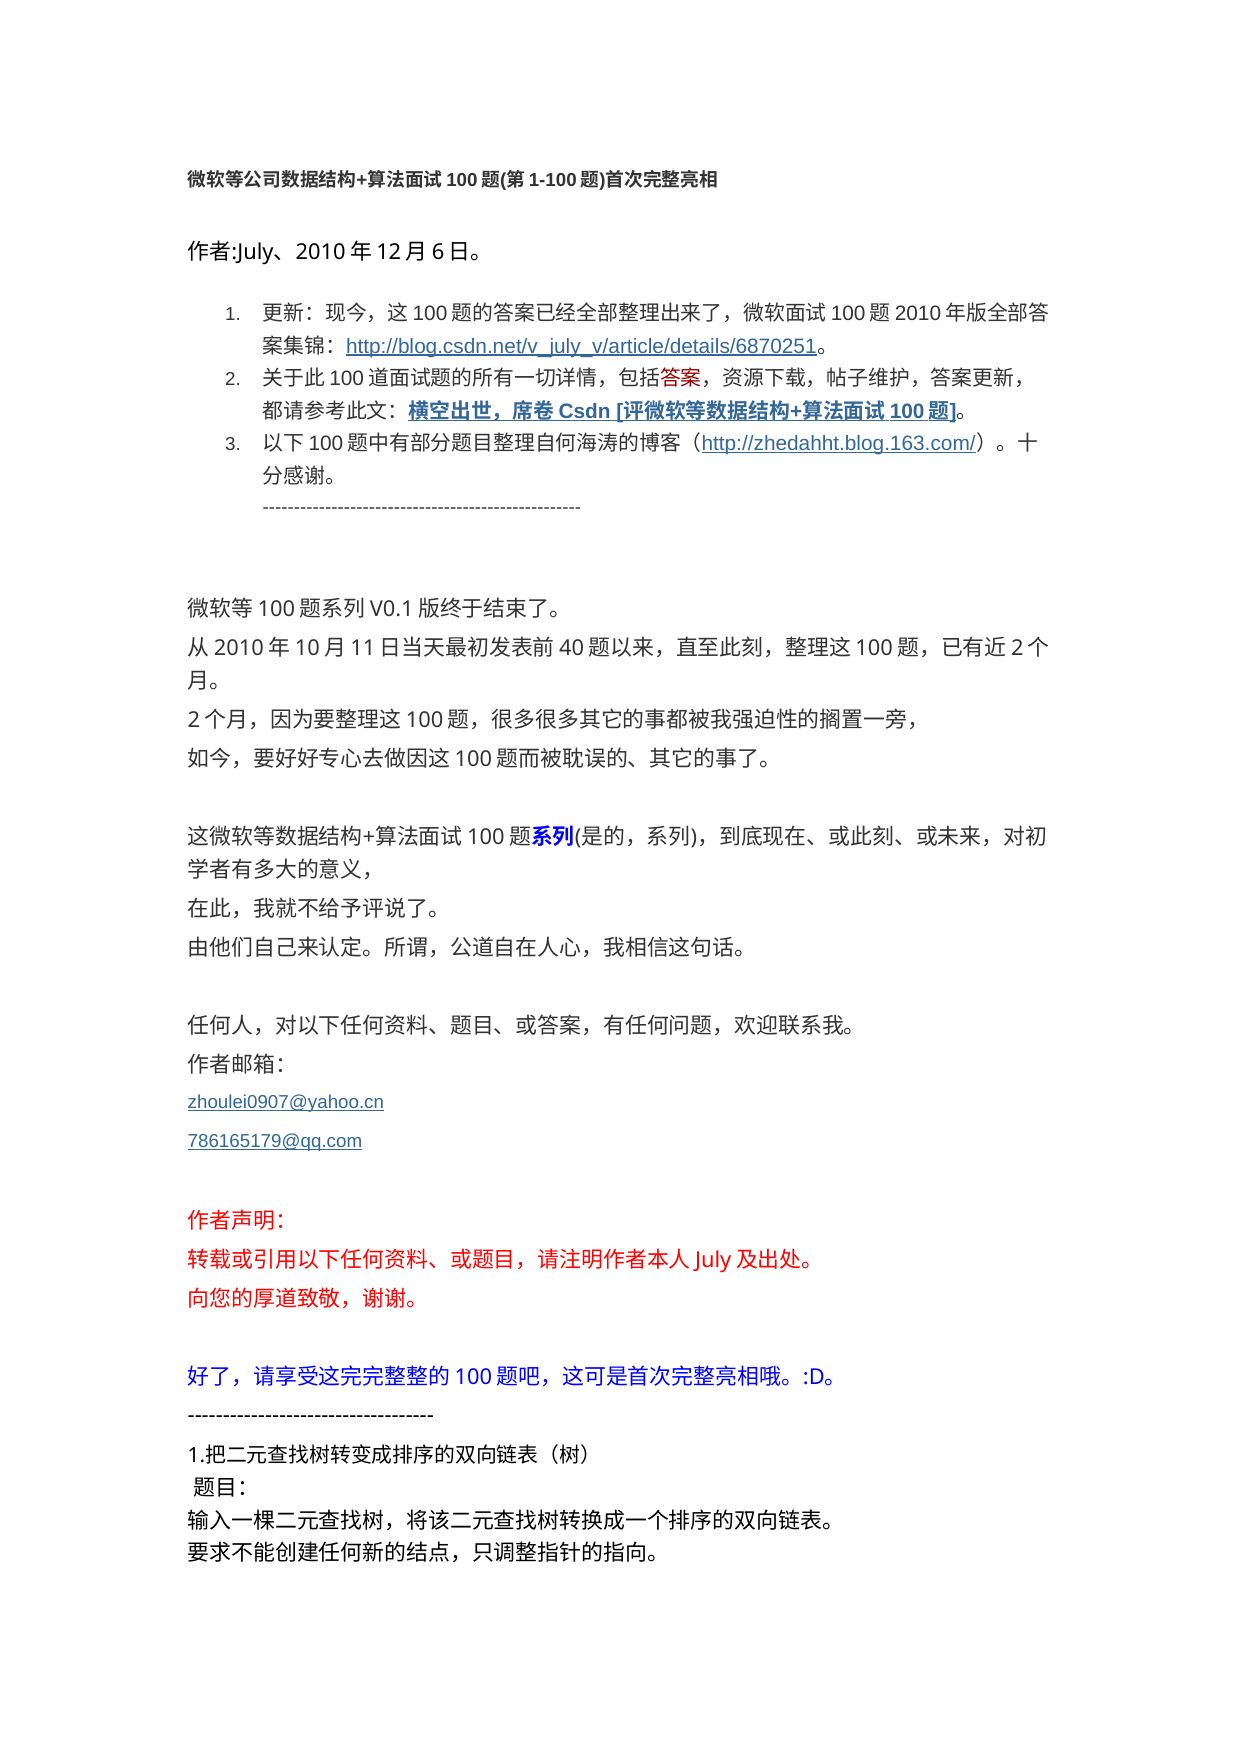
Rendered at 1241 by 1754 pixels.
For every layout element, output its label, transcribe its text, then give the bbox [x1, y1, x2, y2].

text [187, 1437, 1053, 1567]
text 如今，要好好专心去做因这100题而被耽误的、其它的事了。 [187, 741, 1053, 773]
text 从2010年10月11日当天最初发表前40题以来，直至此刻，整理这100题，已有近2个月。 [187, 630, 1053, 695]
text 好了，请享受这完完整整的100题吧，这可是首次完整亮相哦。:D。 [187, 1359, 1053, 1392]
text 这微软等数据结构+算法面试100题系列(是的，系列)，到底现在、或此刻、或未来，对初学者有多大的意义， [187, 819, 1053, 884]
text 由他们自己来认定。所谓，公道自在人心，我相信这句话。 [187, 929, 1053, 962]
text 任何人，对以下任何资料、题目、或答案，有任何问题，欢迎联系我。 [187, 1007, 1053, 1040]
text 786165179@qq.com [187, 1125, 1053, 1157]
text 微软等公司数据结构+算法面试100题(第1-100题)首次完整亮相 [187, 162, 1053, 227]
text 微软等100题系列V0.1版终于结束了。 [187, 591, 1053, 623]
text 2个月，因为要整理这100题，很多很多其它的事都被我强迫性的搁置一旁， [187, 702, 1053, 734]
text 转载或引用以下任何资料、或题目，请注明作者本人July及出处。 [187, 1242, 1053, 1274]
list 更新：现今，这100题的答案已经全部整理出来了，微软面试100题2010年版全部答案集锦：http://blog.csdn.net/v_july_v/article/details/6870251。 [225, 295, 1053, 360]
text 作者:July、2010年12月6日。 [187, 233, 1053, 266]
text 向您的厚道致敬，谢谢。 [187, 1281, 1053, 1313]
text 在此，我就不给予评说了。 [187, 890, 1053, 923]
text 作者邮箱： [187, 1047, 1053, 1079]
text ----------------------------------- [187, 1398, 1053, 1431]
text 作者声明： [187, 1203, 1053, 1235]
list 关于此100道面试题的所有一切详情，包括答案，资源下载，帖子维护，答案更新，都请参考此文：横空出世，席卷Csdn [评微软等数据结构+算法面试100题]。 [225, 360, 1053, 425]
list 以下100题中有部分题目整理自何海涛的博客（http://zhedahht.blog.163.com/）。十分感谢。 --------------------------------------------------- [225, 425, 1053, 523]
text zhoulei0907@yahoo.cn [187, 1086, 1053, 1118]
